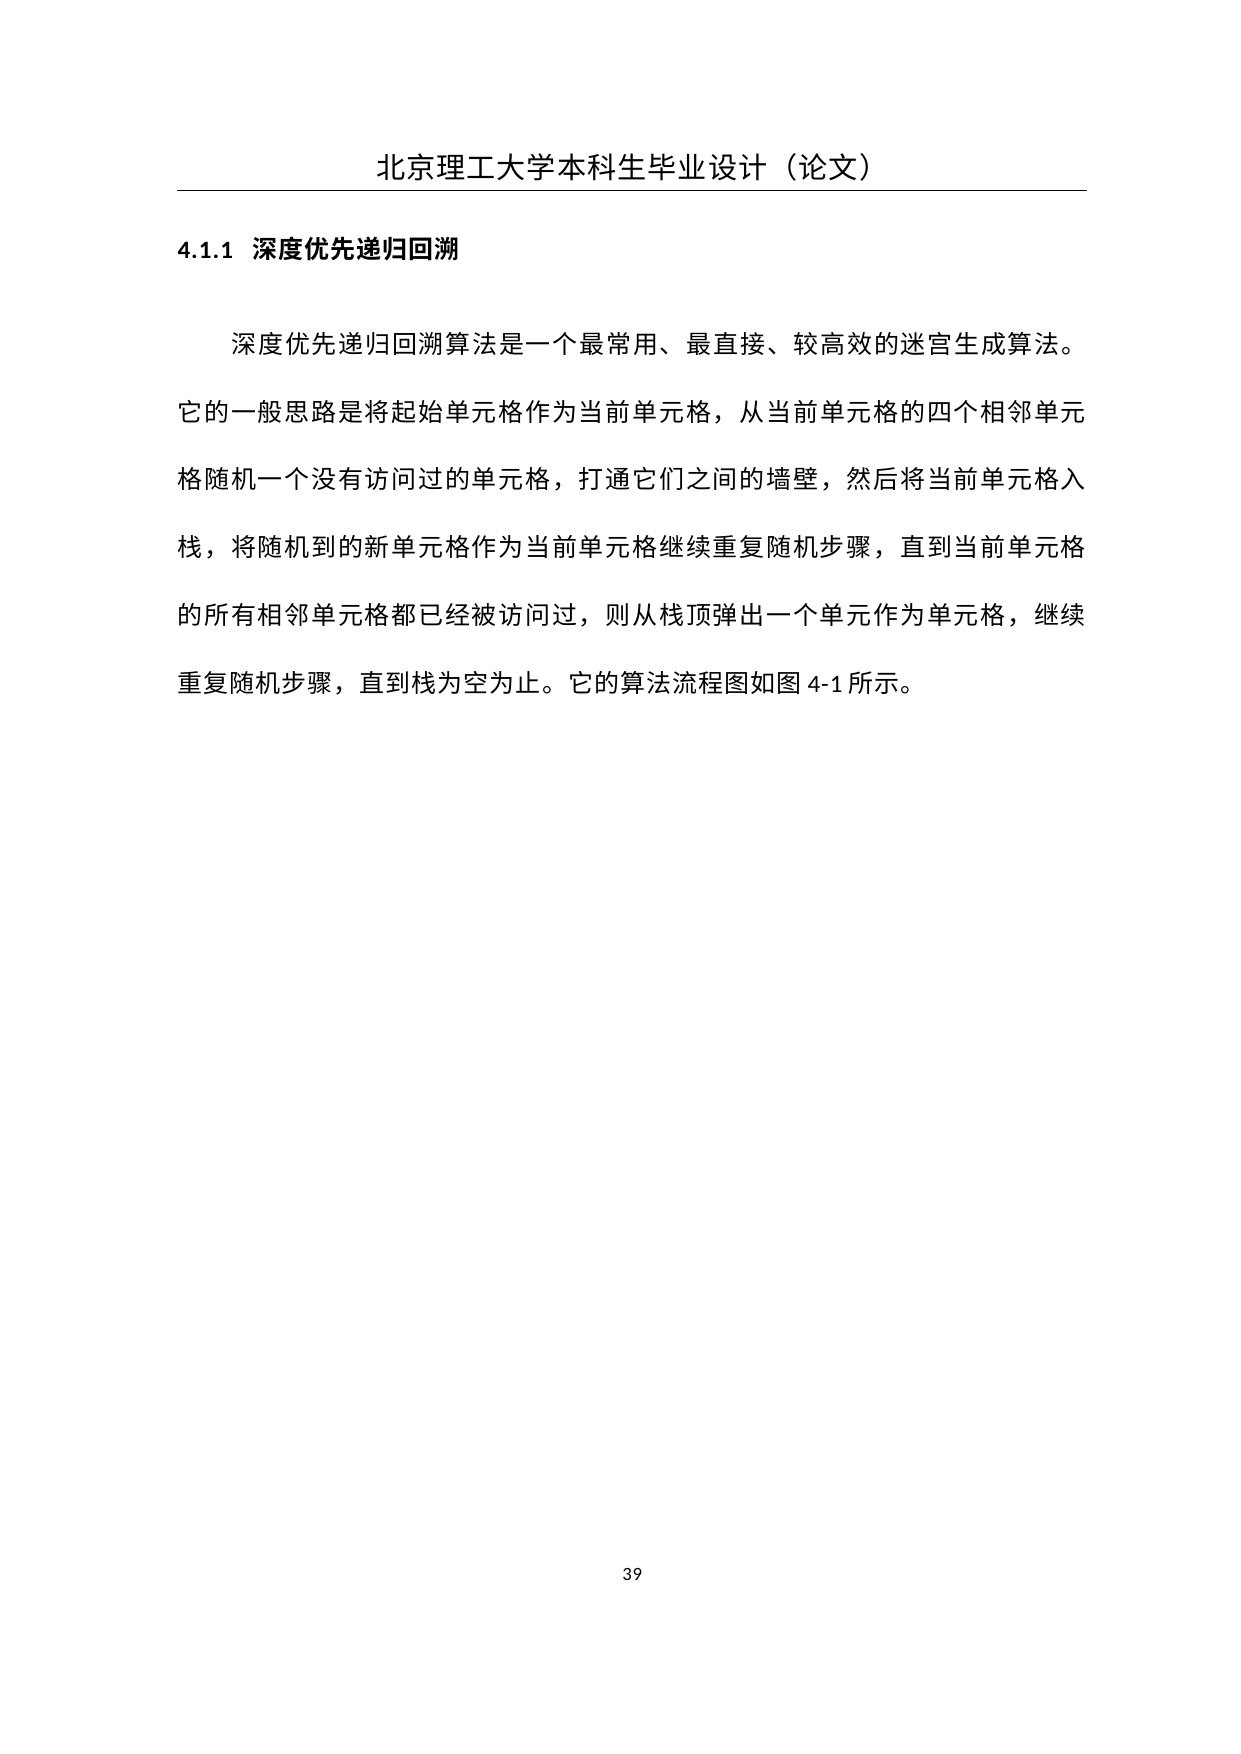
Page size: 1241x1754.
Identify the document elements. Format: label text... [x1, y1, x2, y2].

text 深度优先递归回溯算法是一个最常用、最直接、较高效的迷宫生成算法。它的一般思路是将起始单元格作为当前单元格，从当前单元格的四个相邻单元格随机一个没有访问过的单元格，打通它们之间的墙壁，然后将当前单元格入栈，将随机到的新单元格作为当前单元格继续重复随机步骤，直到当前单元格的所有相邻单元格都已经被访问过，则从栈顶弹出一个单元作为单元格，继续重复随机步骤，直到栈为空为止。它的算法流程图如图4-1所示。 [177, 308, 1087, 716]
subtitle 深度优先递归回溯 [177, 213, 1087, 281]
